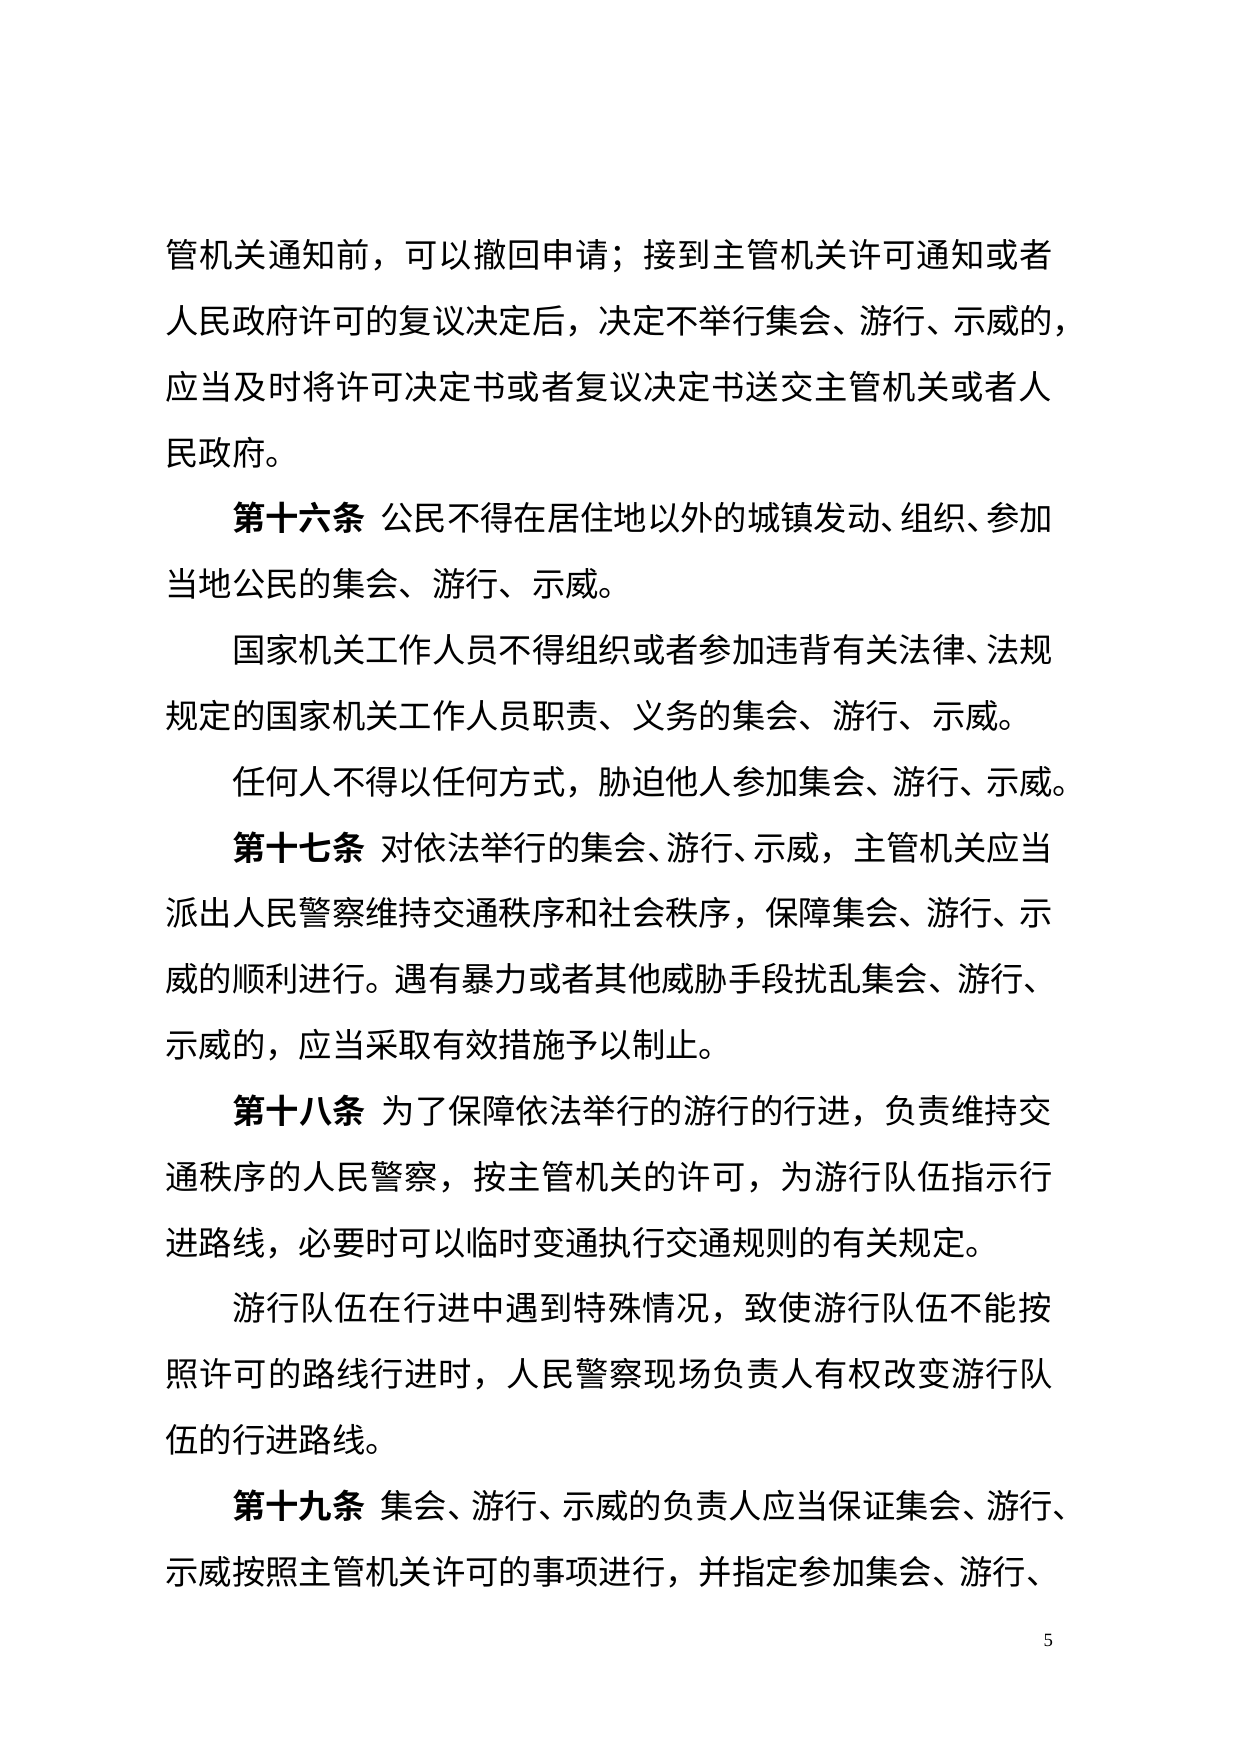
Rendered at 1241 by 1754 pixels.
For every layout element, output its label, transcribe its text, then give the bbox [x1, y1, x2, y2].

text 游行队伍在行进中遇到特殊情况，致使游行队伍不能按照许可的路线行进时，人民警察现场负责人有权改变游行队伍的行进路线。 [165, 1405, 1053, 1602]
text 第十八条 为了保障依法举行的游行的行进，负责维持交通秩序的人民警察，按主管机关的许可，为游行队伍指示行进路线，必要时可以临时变通执行交通规则的有关规定。 [165, 1207, 1053, 1405]
text 第十五条 集会、游行、示威的负责人在提出申请后接到主管机关通知前，可以撤回申请；接到主管机关许可通知或者人民政府许可的复议决定后，决定不举行集会、游行、示威的，应当及时将许可决定书或者复议决定书送交主管机关或者人民政府。 [165, 220, 1053, 549]
text 第十六条 公民不得在居住地以外的城镇发动、组织、参加当地公民的集会、游行、示威。 [165, 549, 1053, 681]
text 任何人不得以任何方式，胁迫他人参加集会、游行、示威。 [165, 812, 1053, 944]
text 国家机关工作人员不得组织或者参加违背有关法律、法规规定的国家机关工作人员职责、义务的集会、游行、示威。 [165, 681, 1053, 812]
text 第十七条 对依法举行的集会、游行、示威，主管机关应当派出人民警察维持交通秩序和社会秩序，保障集会、游行、示威的顺利进行。遇有暴力或者其他威胁手段扰乱集会、游行、示威的，应当采取有效措施予以制止。 [165, 944, 1053, 1207]
